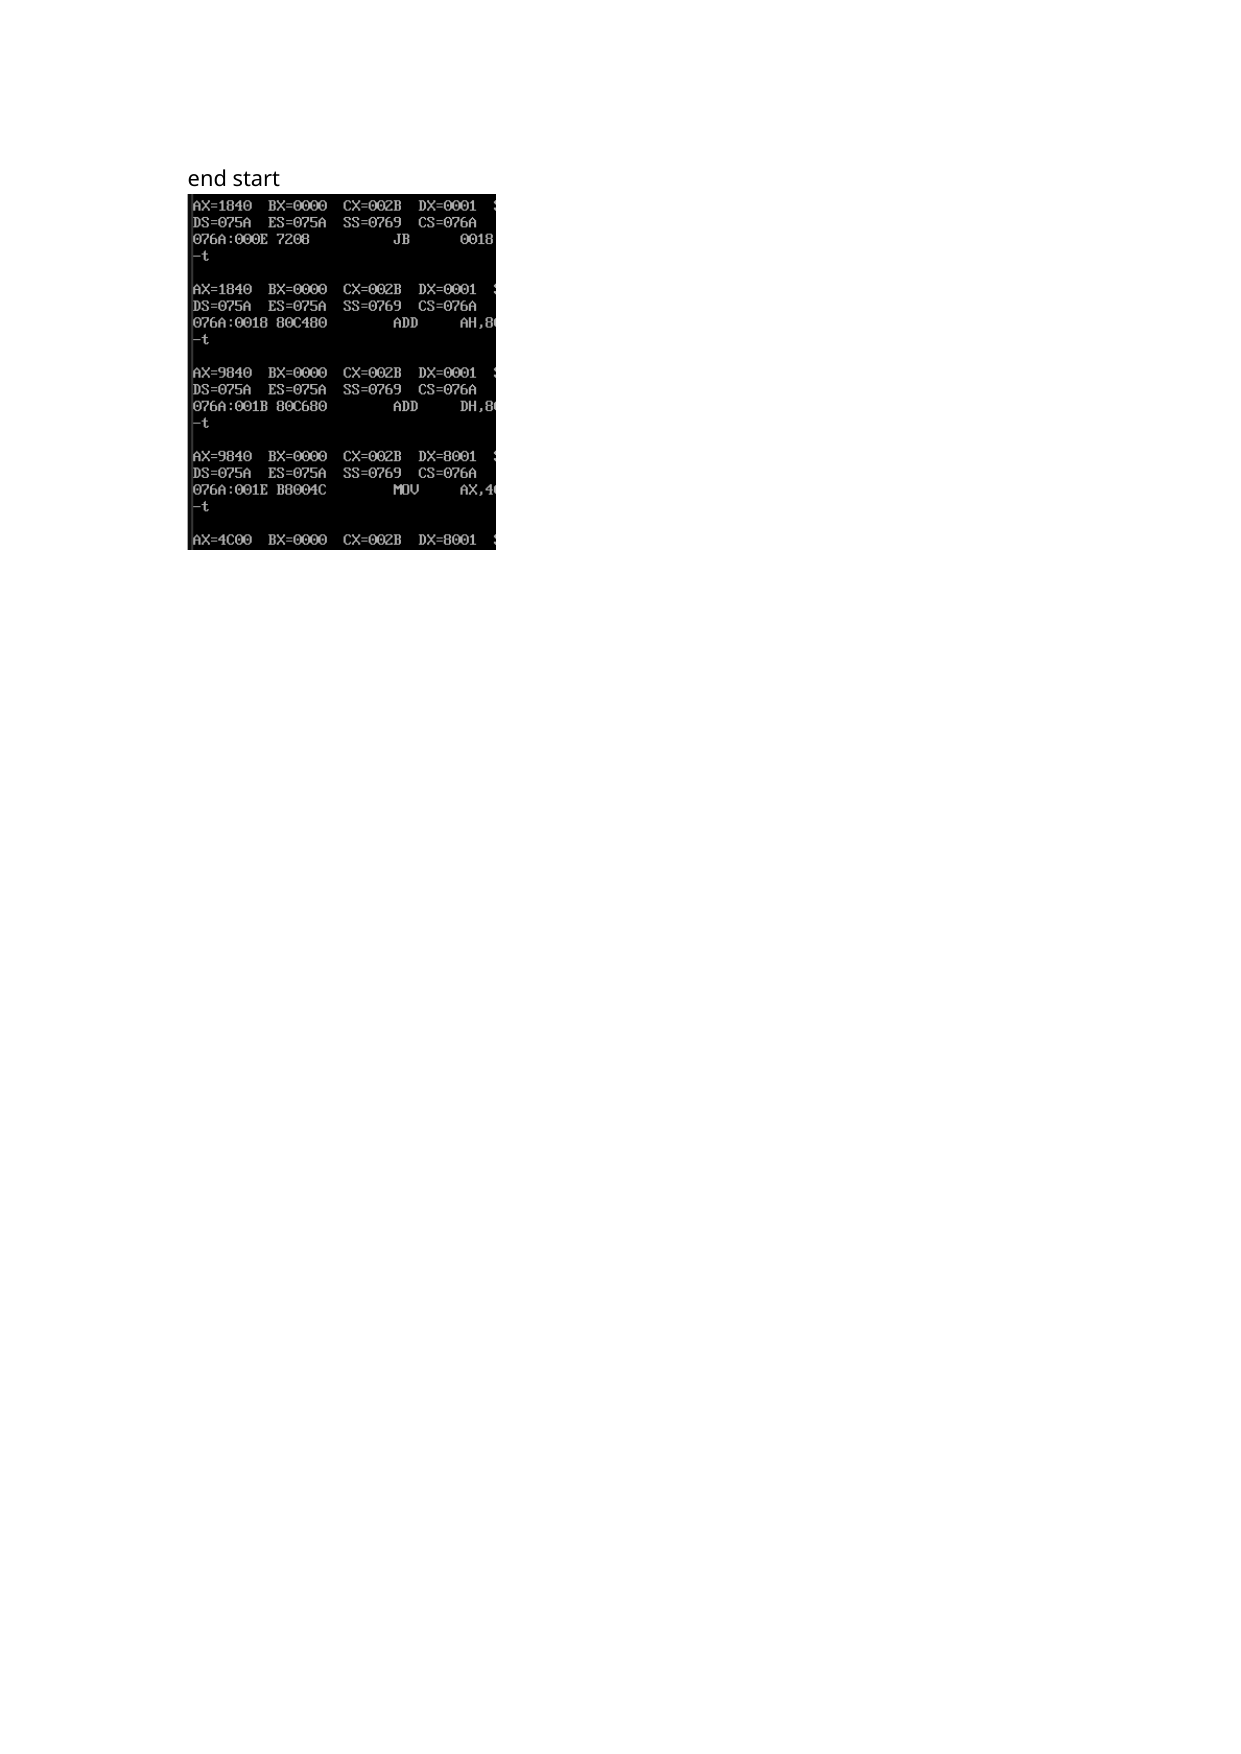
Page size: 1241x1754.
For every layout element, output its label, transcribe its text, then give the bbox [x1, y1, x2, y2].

text end start [187, 162, 1053, 194]
picture [187, 194, 496, 550]
